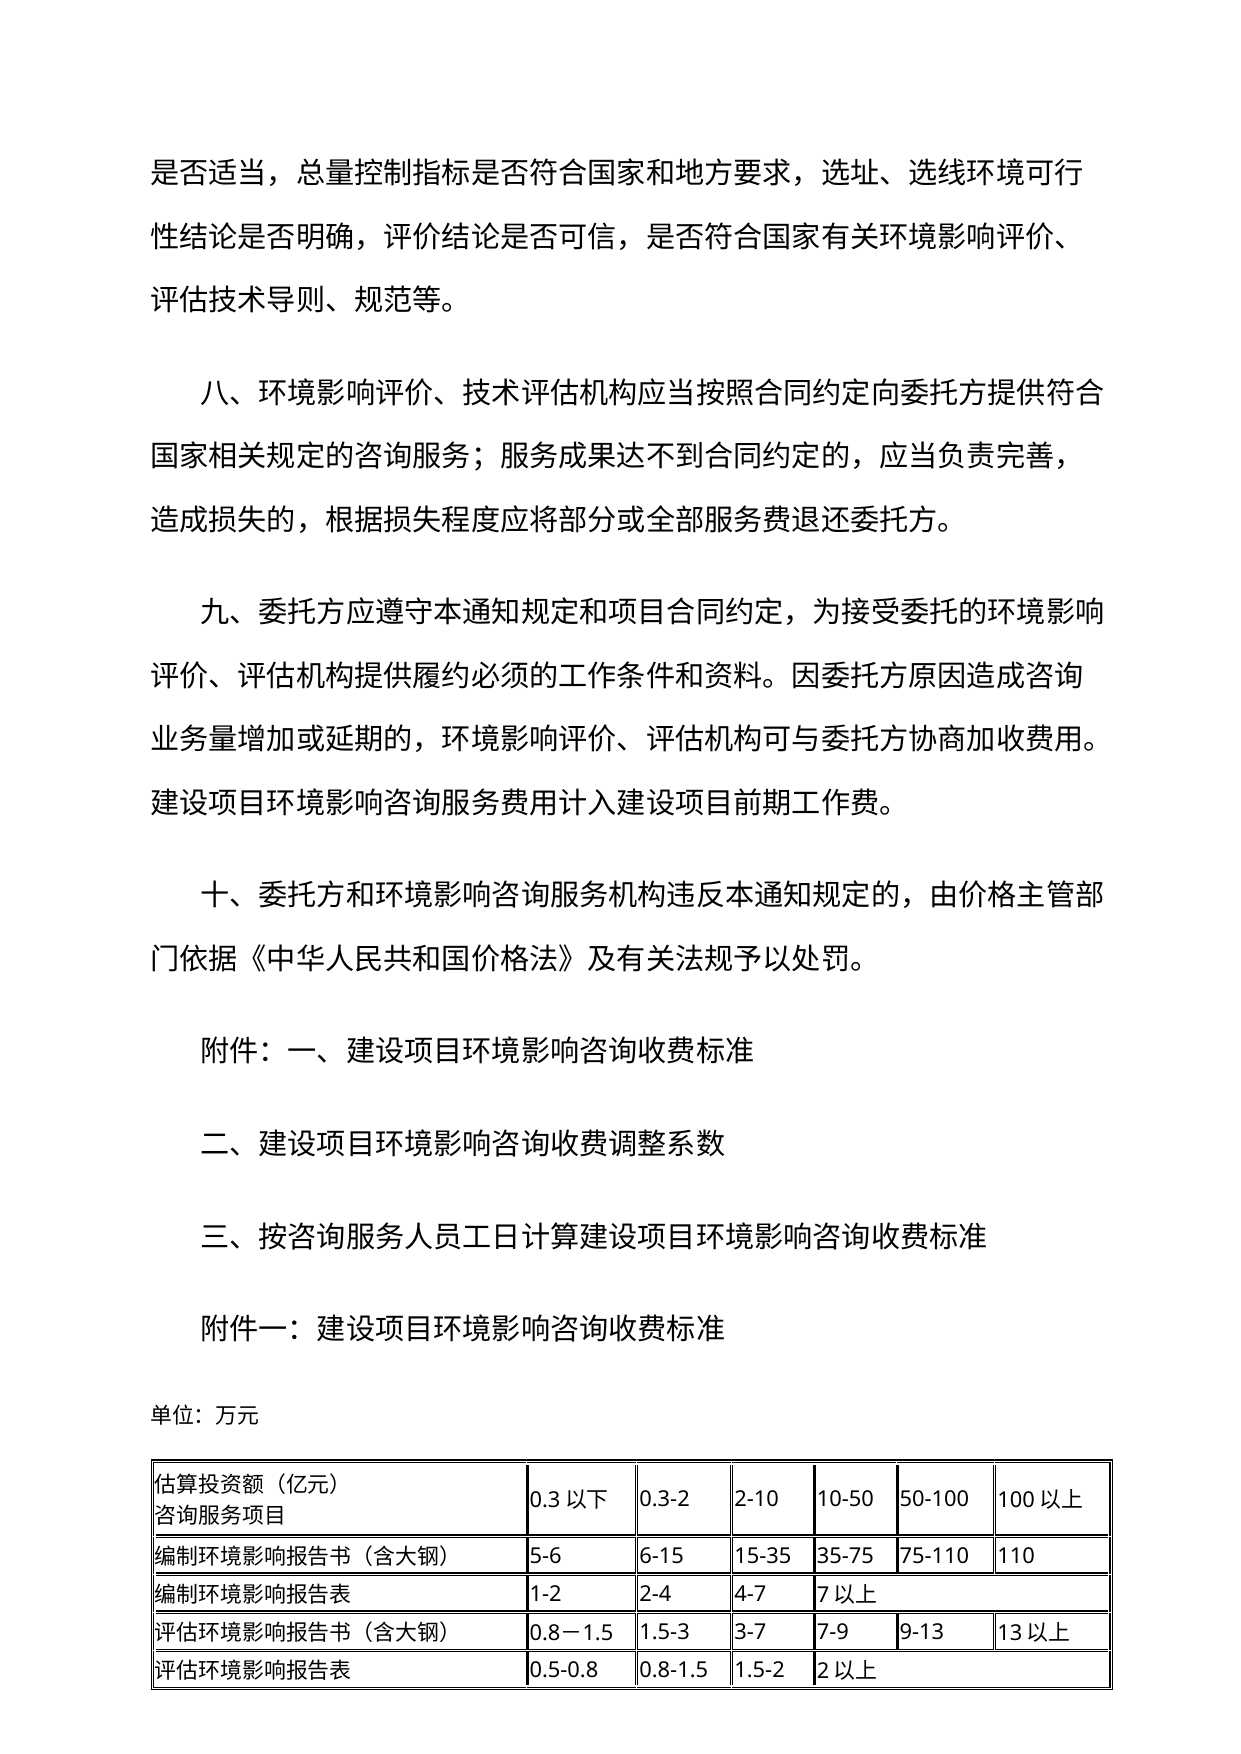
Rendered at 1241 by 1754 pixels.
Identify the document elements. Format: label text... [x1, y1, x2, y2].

table_header 2-10 [732, 1463, 814, 1534]
text 附件一：建设项目环境影响咨询收费标准 [150, 1306, 1108, 1348]
table_cell 7以上 [816, 1572, 1110, 1610]
table_cell 编制环境影响报告表 [154, 1572, 526, 1610]
table_header 0.3-2 [637, 1463, 732, 1534]
table_cell 2-4 [638, 1576, 730, 1610]
table_cell 编制环境影响报告书（含大钢） [154, 1534, 526, 1572]
table_cell 0.8-1.5 [637, 1652, 732, 1687]
table_cell 评估环境影响报告表 [154, 1649, 527, 1687]
table_header 估算投资额（亿元） 咨询服务项目 [154, 1461, 527, 1534]
table_header 10-50 [814, 1461, 897, 1534]
table_cell 1-2 [529, 1576, 635, 1610]
text 附件：一、建设项目环境影响咨询收费标准 [150, 1028, 1108, 1070]
table_cell 1.5-3 [638, 1614, 730, 1648]
table_header 100以上 [995, 1463, 1109, 1534]
table_cell 0.8－1.5 [529, 1614, 635, 1648]
table_header 50-100 [897, 1463, 995, 1534]
table_cell 6-15 [638, 1538, 730, 1572]
text 三、按咨询服务人员工日计算建设项目环境影响咨询收费标准 [150, 1213, 1108, 1255]
text 八、环境影响评价、技术评估机构应当按照合同约定向委托方提供符合国家相关规定的咨询服务；服务成果达不到合同约定的，应当负责完善，造成损失的，根据损失程度应将部分或全部服务费退还委托方。 [150, 369, 1108, 539]
table_cell 75-110 [899, 1538, 993, 1572]
table_header 0.3以下 [527, 1463, 637, 1534]
table_cell 9-13 [899, 1614, 993, 1648]
table_cell 评估环境影响报告书（含大钢） [154, 1610, 526, 1648]
table_cell 7-9 [816, 1614, 896, 1648]
table_cell 110 [996, 1534, 1110, 1572]
table_cell 2以上 [814, 1649, 1110, 1687]
text 十、委托方和环境影响咨询服务机构违反本通知规定的，由价格主管部门依据《中华人民共和国价格法》及有关法规予以处罚。 [150, 872, 1108, 978]
text 二、建设项目环境影响咨询收费调整系数 [150, 1121, 1108, 1163]
table_cell 1.5-2 [732, 1652, 814, 1687]
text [150, 150, 1108, 319]
table_cell 4-7 [733, 1576, 813, 1610]
text 单位：万元 [150, 1398, 1108, 1430]
text 九、委托方应遵守本通知规定和项目合同约定，为接受委托的环境影响评价、评估机构提供履约必须的工作条件和资料。因委托方原因造成咨询业务量增加或延期的，环境影响评价、评估机构可与委托方协商加收费用。建设项目环境影响咨询服务费用计入建设项目前期工作费。 [150, 589, 1108, 822]
table_cell 15-35 [733, 1538, 813, 1572]
table_cell 0.5-0.8 [527, 1652, 637, 1687]
table_cell 13以上 [996, 1610, 1110, 1648]
table_cell 35-75 [816, 1538, 896, 1572]
table_cell 3-7 [733, 1614, 813, 1648]
table_cell 5-6 [529, 1538, 635, 1572]
